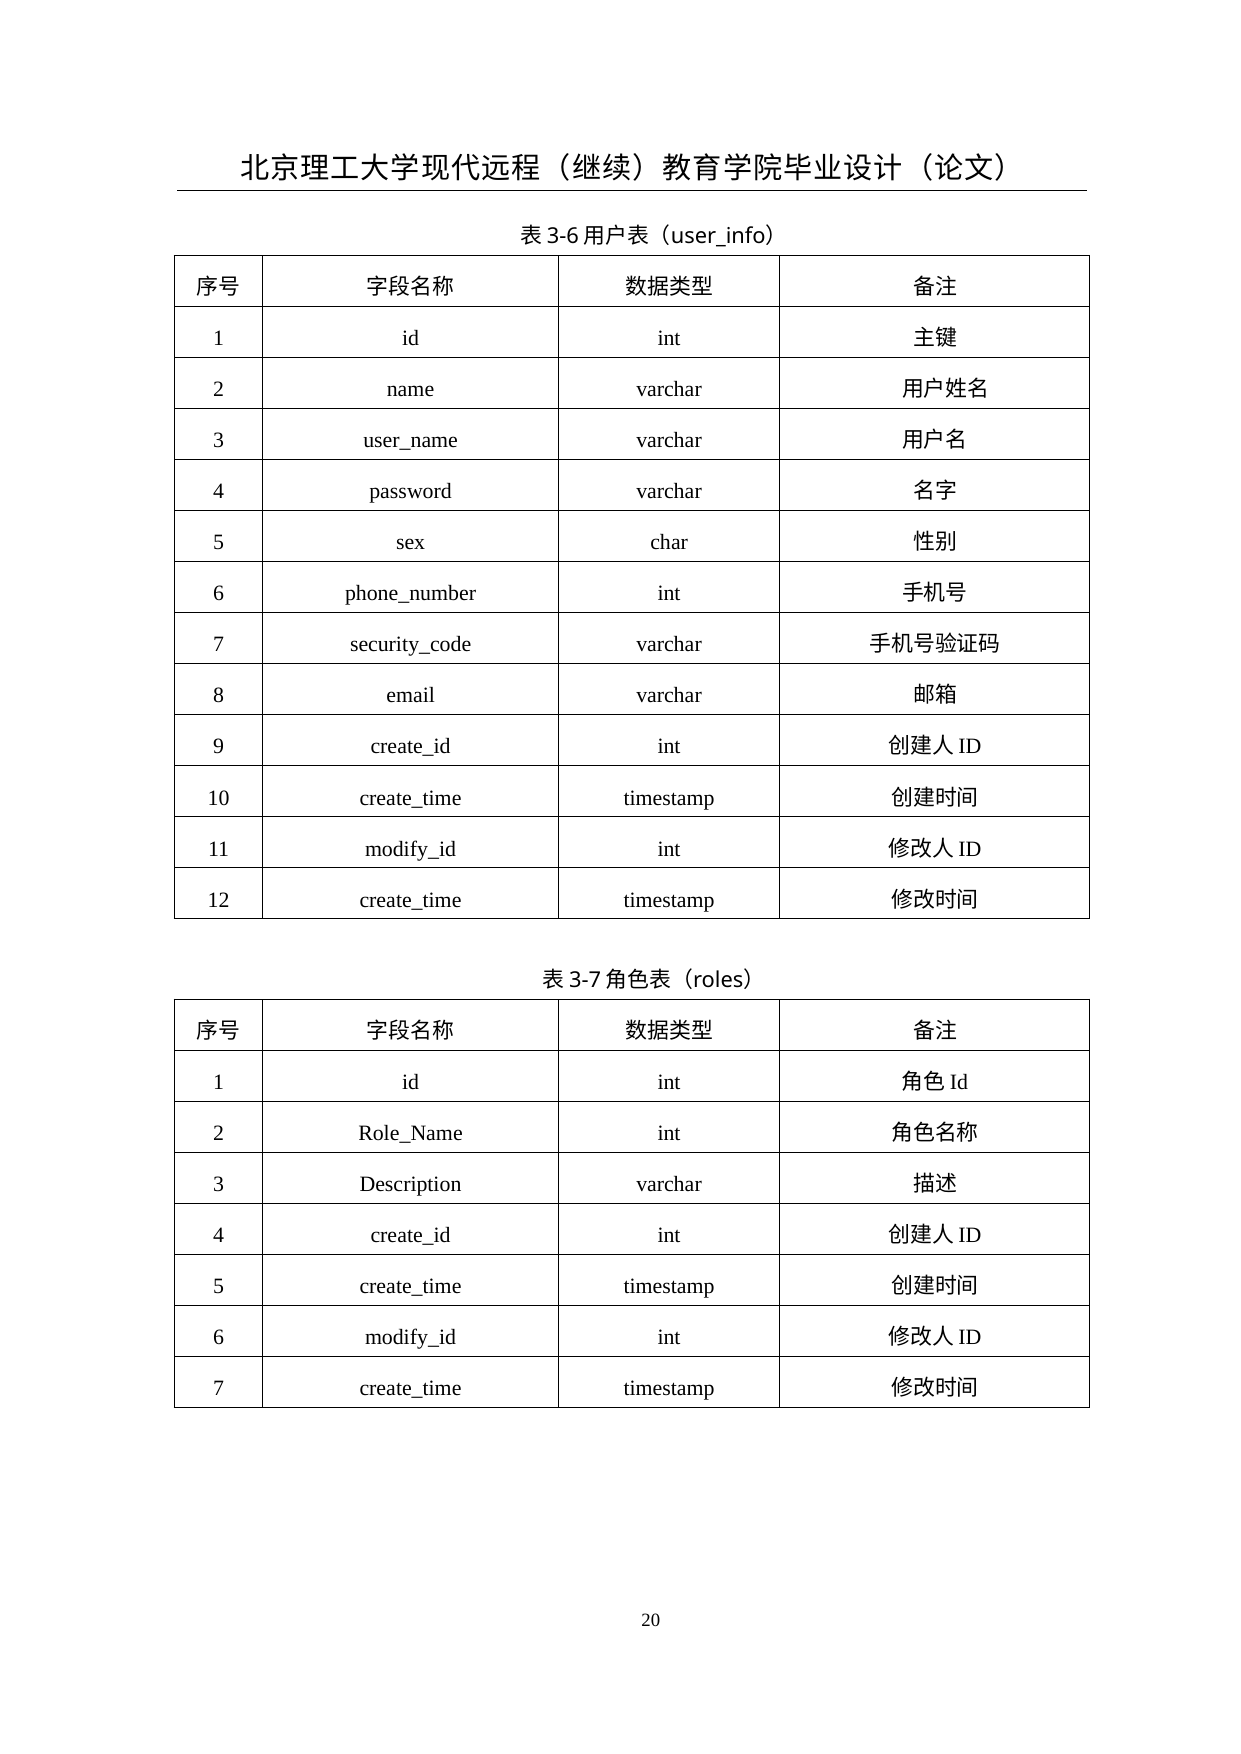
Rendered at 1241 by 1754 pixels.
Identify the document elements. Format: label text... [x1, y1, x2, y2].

table_cell int [559, 1306, 779, 1356]
table_cell 10 [175, 766, 262, 816]
table_cell 邮箱 [780, 664, 1089, 714]
table_cell create_id [263, 1204, 558, 1254]
table_cell 手机号验证码 [780, 613, 1089, 663]
table_cell 11 [175, 817, 262, 867]
table_cell int [559, 562, 779, 612]
table_cell Description [263, 1153, 558, 1203]
table_cell 性别 [780, 511, 1089, 561]
table_cell create_time [263, 1255, 558, 1305]
table_cell timestamp [559, 766, 779, 816]
table_cell name [263, 358, 558, 408]
table_cell 角色名称 [780, 1102, 1089, 1152]
table_cell 用户姓名 [780, 358, 1089, 408]
table_cell varchar [559, 460, 779, 510]
table_cell 12 [175, 868, 262, 918]
table_cell 描述 [780, 1153, 1089, 1203]
table_cell 用户名 [780, 409, 1089, 459]
table_cell 3 [175, 409, 262, 459]
table_cell varchar [559, 1153, 779, 1203]
table_cell int [559, 307, 779, 357]
table_cell 8 [175, 664, 262, 714]
table_header 备注 [780, 1000, 1089, 1049]
table_cell 角色Id [780, 1051, 1089, 1101]
table_cell 3 [175, 1153, 262, 1203]
table_cell create_time [263, 868, 558, 918]
table_cell 7 [175, 613, 262, 663]
table_cell 4 [175, 460, 262, 510]
table_cell 7 [175, 1357, 262, 1407]
table_cell user_name [263, 409, 558, 459]
table_cell 手机号 [780, 562, 1089, 612]
table_cell char [559, 511, 779, 561]
table_cell security_code [263, 613, 558, 663]
table_cell 9 [175, 715, 262, 765]
table_cell 1 [175, 1051, 262, 1101]
text 表3-6用户表（user_info） [177, 207, 1087, 253]
table_header 数据类型 [559, 1000, 779, 1049]
table_header 序号 [175, 256, 262, 306]
table_cell create_id [263, 715, 558, 765]
table_cell modify_id [263, 1306, 558, 1356]
table_header 数据类型 [559, 256, 779, 306]
table_header 字段名称 [263, 1000, 558, 1049]
table_cell varchar [559, 613, 779, 663]
table_cell email [263, 664, 558, 714]
table_cell int [559, 715, 779, 765]
table_cell 6 [175, 562, 262, 612]
table_header 字段名称 [263, 256, 558, 306]
table_cell timestamp [559, 868, 779, 918]
table_cell phone_number [263, 562, 558, 612]
table_cell int [559, 1051, 779, 1101]
table_cell 4 [175, 1204, 262, 1254]
table_cell varchar [559, 358, 779, 408]
table_cell int [559, 1102, 779, 1152]
table_cell id [263, 307, 558, 357]
table_cell 1 [175, 307, 262, 357]
text 表3-7角色表（roles） [177, 951, 1087, 996]
table_cell Role_Name [263, 1102, 558, 1152]
table_cell int [559, 817, 779, 867]
table_cell 2 [175, 1102, 262, 1152]
table_cell timestamp [559, 1357, 779, 1407]
table_cell timestamp [559, 1255, 779, 1305]
table_cell create_time [263, 1357, 558, 1407]
table_cell create_time [263, 766, 558, 816]
table_cell varchar [559, 664, 779, 714]
table_cell 名字 [780, 460, 1089, 510]
table_cell 创建人ID [780, 715, 1089, 765]
table_cell sex [263, 511, 558, 561]
table_cell 6 [175, 1306, 262, 1356]
table_cell 创建时间 [780, 1255, 1089, 1305]
table_cell 修改时间 [780, 1357, 1089, 1407]
table_header 备注 [780, 256, 1089, 306]
table_cell 5 [175, 511, 262, 561]
table_cell 创建人ID [780, 1204, 1089, 1254]
table_cell 2 [175, 358, 262, 408]
table_cell 修改人ID [780, 1306, 1089, 1356]
table_cell 修改人ID [780, 817, 1089, 867]
table_cell 创建时间 [780, 766, 1089, 816]
table_cell modify_id [263, 817, 558, 867]
table_cell 修改时间 [780, 868, 1089, 918]
table_cell password [263, 460, 558, 510]
table_cell varchar [559, 409, 779, 459]
table_cell id [263, 1051, 558, 1101]
table_header 序号 [175, 1000, 262, 1049]
table_cell int [559, 1204, 779, 1254]
table_cell 主键 [780, 307, 1089, 357]
table_cell 5 [175, 1255, 262, 1305]
